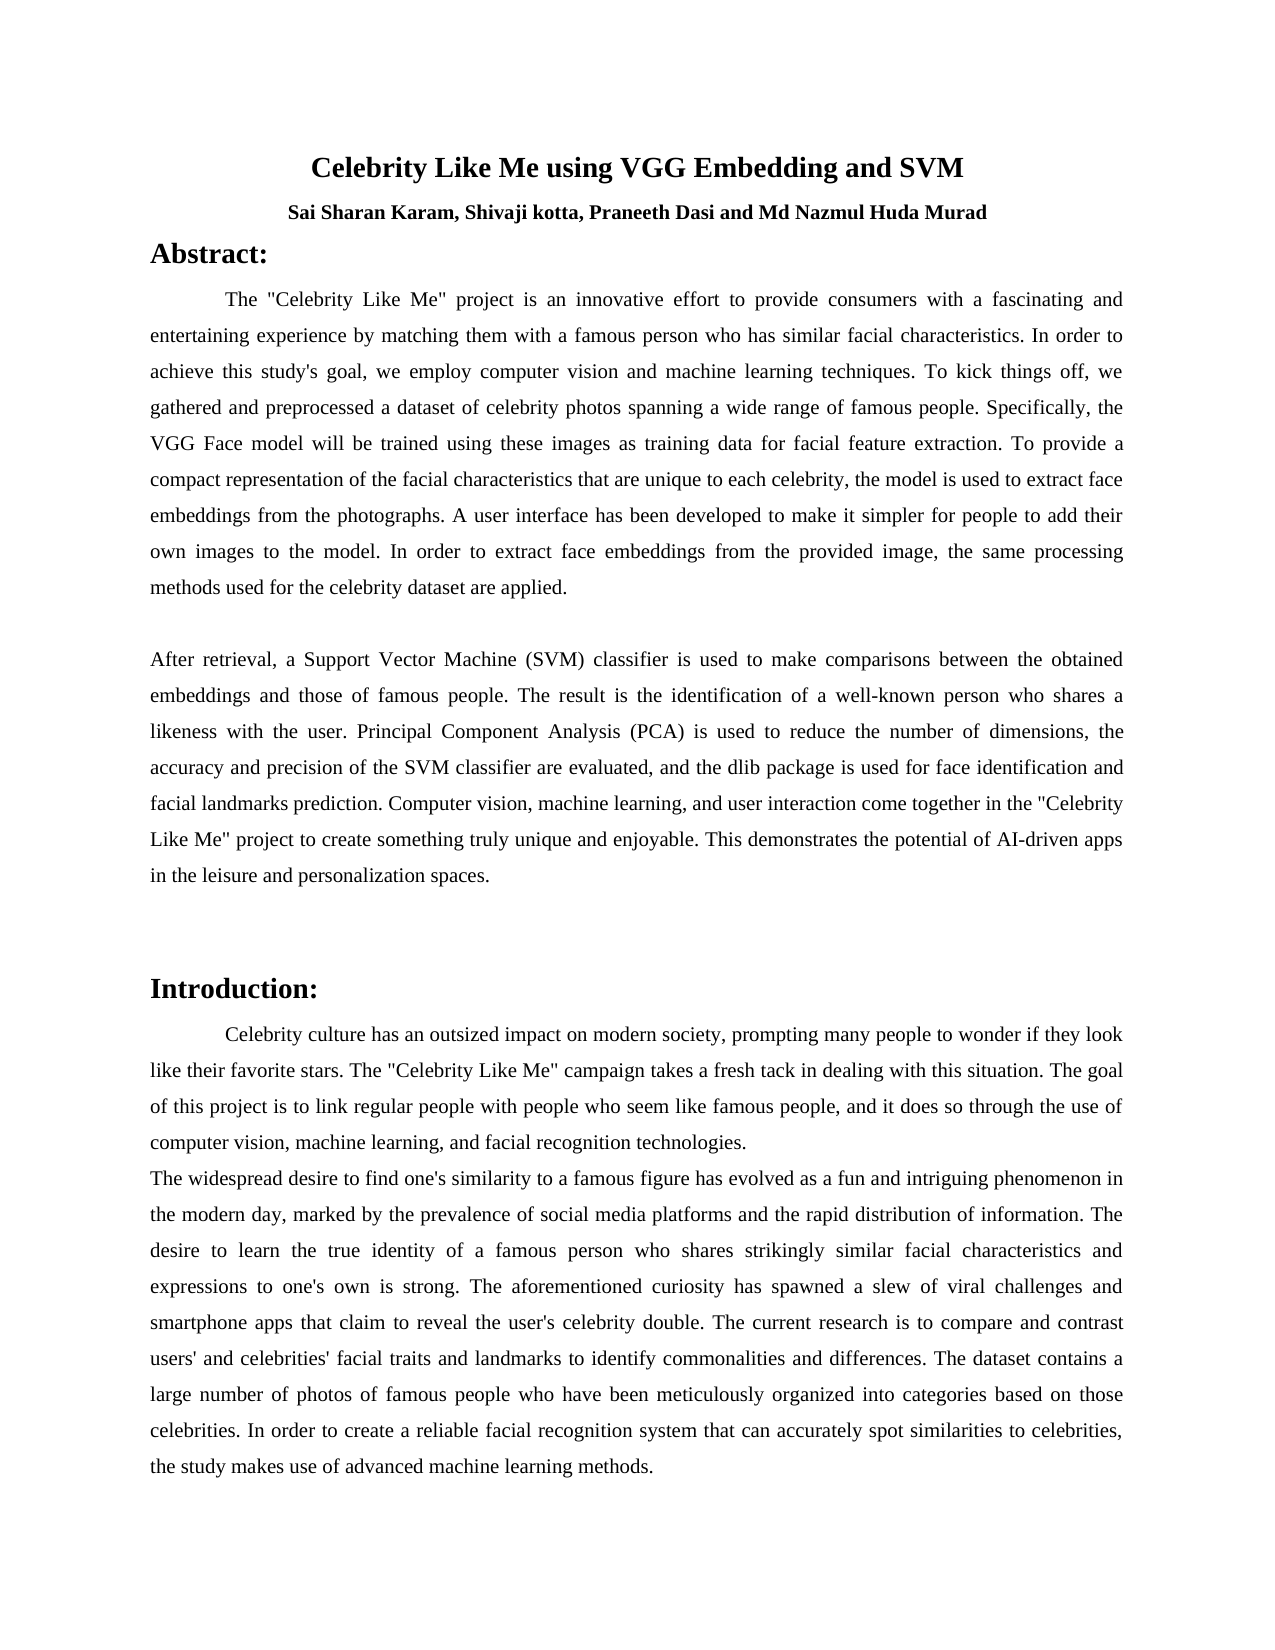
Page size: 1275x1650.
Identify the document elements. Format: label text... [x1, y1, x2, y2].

text The "Celebrity Like Me" project is an innovative effort to provide consumers with a fascinating and entertaining experience by matching them with a famous person who has similar facial characteristics. In order to achieve this study's goal, we employ computer vision and machine learning techniques. To kick things off, we gathered and preprocessed a dataset of celebrity photos spanning a wide range of famous people. Specifically, the VGG Face model will be trained using these images as training data for facial feature extraction. To provide a compact representation of the facial characteristics that are unique to each celebrity, the model is used to extract face embeddings from the photographs. A user interface has been developed to make it simpler for people to add their own images to the model. In order to extract face embeddings from the provided image, the same processing methods used for the celebrity dataset are applied. [150, 287, 1125, 599]
text Sai Sharan Karam, Shivaji kotta, Praneeth Dasi and Md Nazmul Huda Murad [150, 200, 1125, 224]
text Abstract: [150, 236, 1125, 270]
text Introduction: [150, 971, 1125, 1005]
text Celebrity Like Me using VGG Embedding and SVM [150, 150, 1125, 183]
text The widespread desire to find one's similarity to a famous figure has evolved as a fun and intriguing phenomenon in the modern day, marked by the prevalence of social media platforms and the rapid distribution of information. The desire to learn the true identity of a famous person who shares strikingly similar facial characteristics and expressions to one's own is strong. The aforementioned curiosity has spawned a slew of viral challenges and smartphone apps that claim to reveal the user's celebrity double. The current research is to compare and contrast users' and celebrities' facial traits and landmarks to identify commonalities and differences. The dataset contains a large number of photos of famous people who have been meticulously organized into categories based on those celebrities. In order to create a reliable facial recognition system that can accurately spot similarities to celebrities, the study makes use of advanced machine learning methods. [150, 1166, 1125, 1478]
text After retrieval, a Support Vector Machine (SVM) classifier is used to make comparisons between the obtained embeddings and those of famous people. The result is the identification of a well-known person who shares a likeness with the user. Principal Component Analysis (PCA) is used to reduce the number of dimensions, the accuracy and precision of the SVM classifier are evaluated, and the dlib package is used for face identification and facial landmarks prediction. Computer vision, machine learning, and user interaction come together in the "Celebrity Like Me" project to create something truly unique and enjoyable. This demonstrates the potential of AI-driven apps in the leisure and personalization spaces. [150, 647, 1125, 887]
text Celebrity culture has an outsized impact on modern society, prompting many people to wonder if they look like their favorite stars. The "Celebrity Like Me" campaign takes a fresh tack in dealing with this situation. The goal of this project is to link regular people with people who seem like famous people, and it does so through the use of computer vision, machine learning, and facial recognition technologies. [150, 1022, 1125, 1154]
